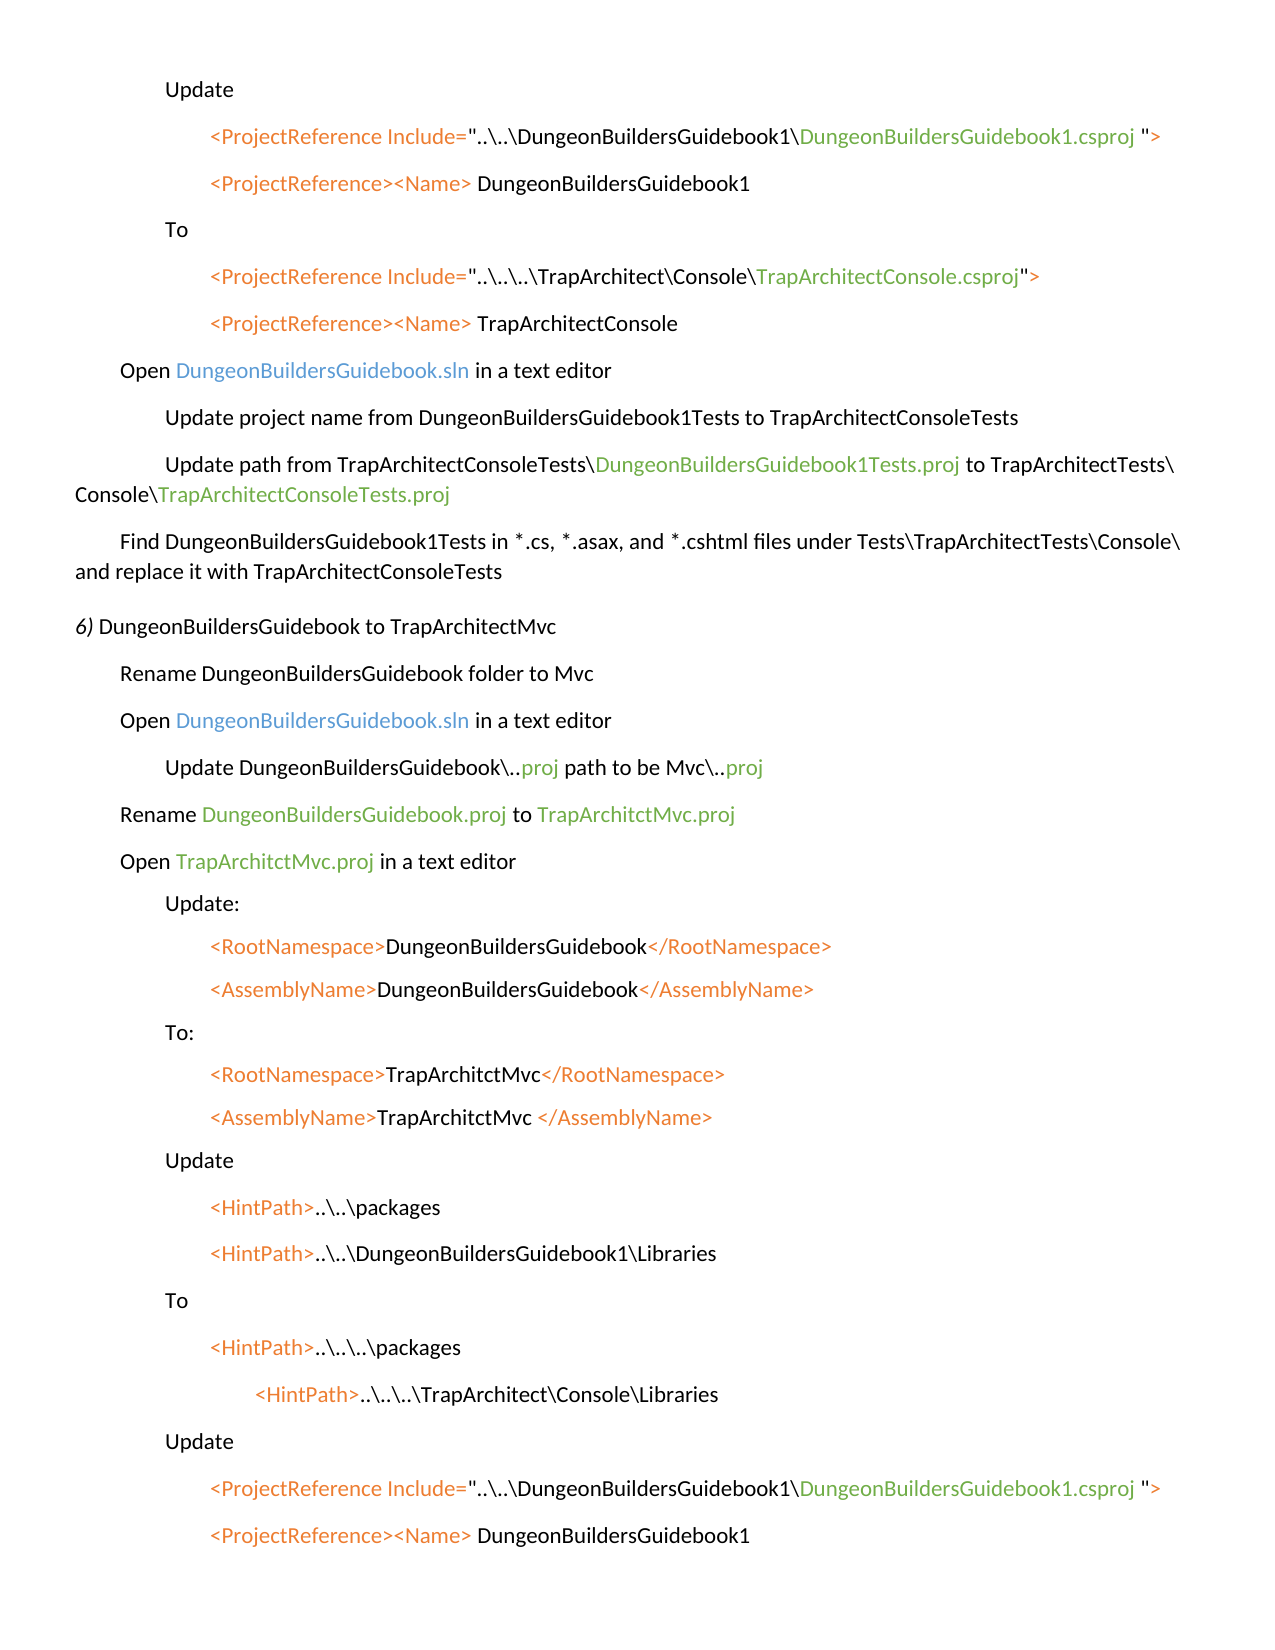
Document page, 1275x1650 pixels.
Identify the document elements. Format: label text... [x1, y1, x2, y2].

text To [75, 216, 1200, 244]
text 6) DungeonBuildersGuidebook to TrapArchitectMvc [75, 612, 1200, 641]
text <ProjectReference Include="..\..\DungeonBuildersGuidebook1\DungeonBuildersGuidebook1.csproj "> [165, 122, 1200, 150]
text Update project name from DungeonBuildersGuidebook1Tests to TrapArchitectConsoleTests [75, 403, 1200, 431]
text Find DungeonBuildersGuidebook1Tests in *.cs, *.asax, and *.cshtml files under Tests\TrapArchitectTests\Console\ and replace it with TrapArchitectConsoleTests [75, 527, 1200, 585]
text <ProjectReference Include="..\..\..\TrapArchitect\Console\TrapArchitectConsole.csproj"> [165, 262, 1200, 291]
text To [120, 1286, 1200, 1314]
text Open DungeonBuildersGuidebook.sln in a text editor [75, 706, 1200, 734]
text Update [120, 1427, 1200, 1455]
text Open TrapArchitctMvc.proj in a text editor [75, 847, 1200, 875]
text Update path from TrapArchitectConsoleTests\DungeonBuildersGuidebook1Tests.proj to TrapArchitectTests\Console\TrapArchitectConsoleTests.proj [75, 450, 1200, 508]
text <RootNamespace>DungeonBuildersGuidebook</RootNamespace> [165, 932, 1200, 960]
text To: [120, 1018, 1200, 1046]
text Update [75, 75, 1200, 103]
text <ProjectReference Include="..\..\DungeonBuildersGuidebook1\DungeonBuildersGuidebook1.csproj "> [120, 1474, 1200, 1502]
text Update DungeonBuildersGuidebook\..proj path to be Mvc\..proj [75, 753, 1200, 781]
text <ProjectReference><Name> DungeonBuildersGuidebook1 [165, 1521, 1200, 1549]
text <HintPath>..\..\..\TrapArchitect\Console\Libraries [165, 1380, 1200, 1408]
text Rename DungeonBuildersGuidebook.proj to TrapArchitctMvc.proj [75, 800, 1200, 828]
text <RootNamespace>TrapArchitctMvc</RootNamespace> [165, 1060, 1200, 1088]
text <AssemblyName>DungeonBuildersGuidebook</AssemblyName> [165, 975, 1200, 1003]
text Update [75, 1146, 1200, 1174]
text <HintPath>..\..\DungeonBuildersGuidebook1\Libraries [165, 1239, 1200, 1268]
text <AssemblyName>TrapArchitctMvc </AssemblyName> [165, 1103, 1200, 1131]
text <HintPath>..\..\..\packages [165, 1333, 1200, 1361]
text <ProjectReference><Name> TrapArchitectConsole [165, 309, 1200, 337]
text Open DungeonBuildersGuidebook.sln in a text editor [75, 356, 1200, 384]
text Update: [75, 889, 1200, 918]
text <HintPath>..\..\packages [165, 1193, 1200, 1221]
text <ProjectReference><Name> DungeonBuildersGuidebook1 [165, 169, 1200, 197]
text Rename DungeonBuildersGuidebook folder to Mvc [75, 659, 1200, 687]
